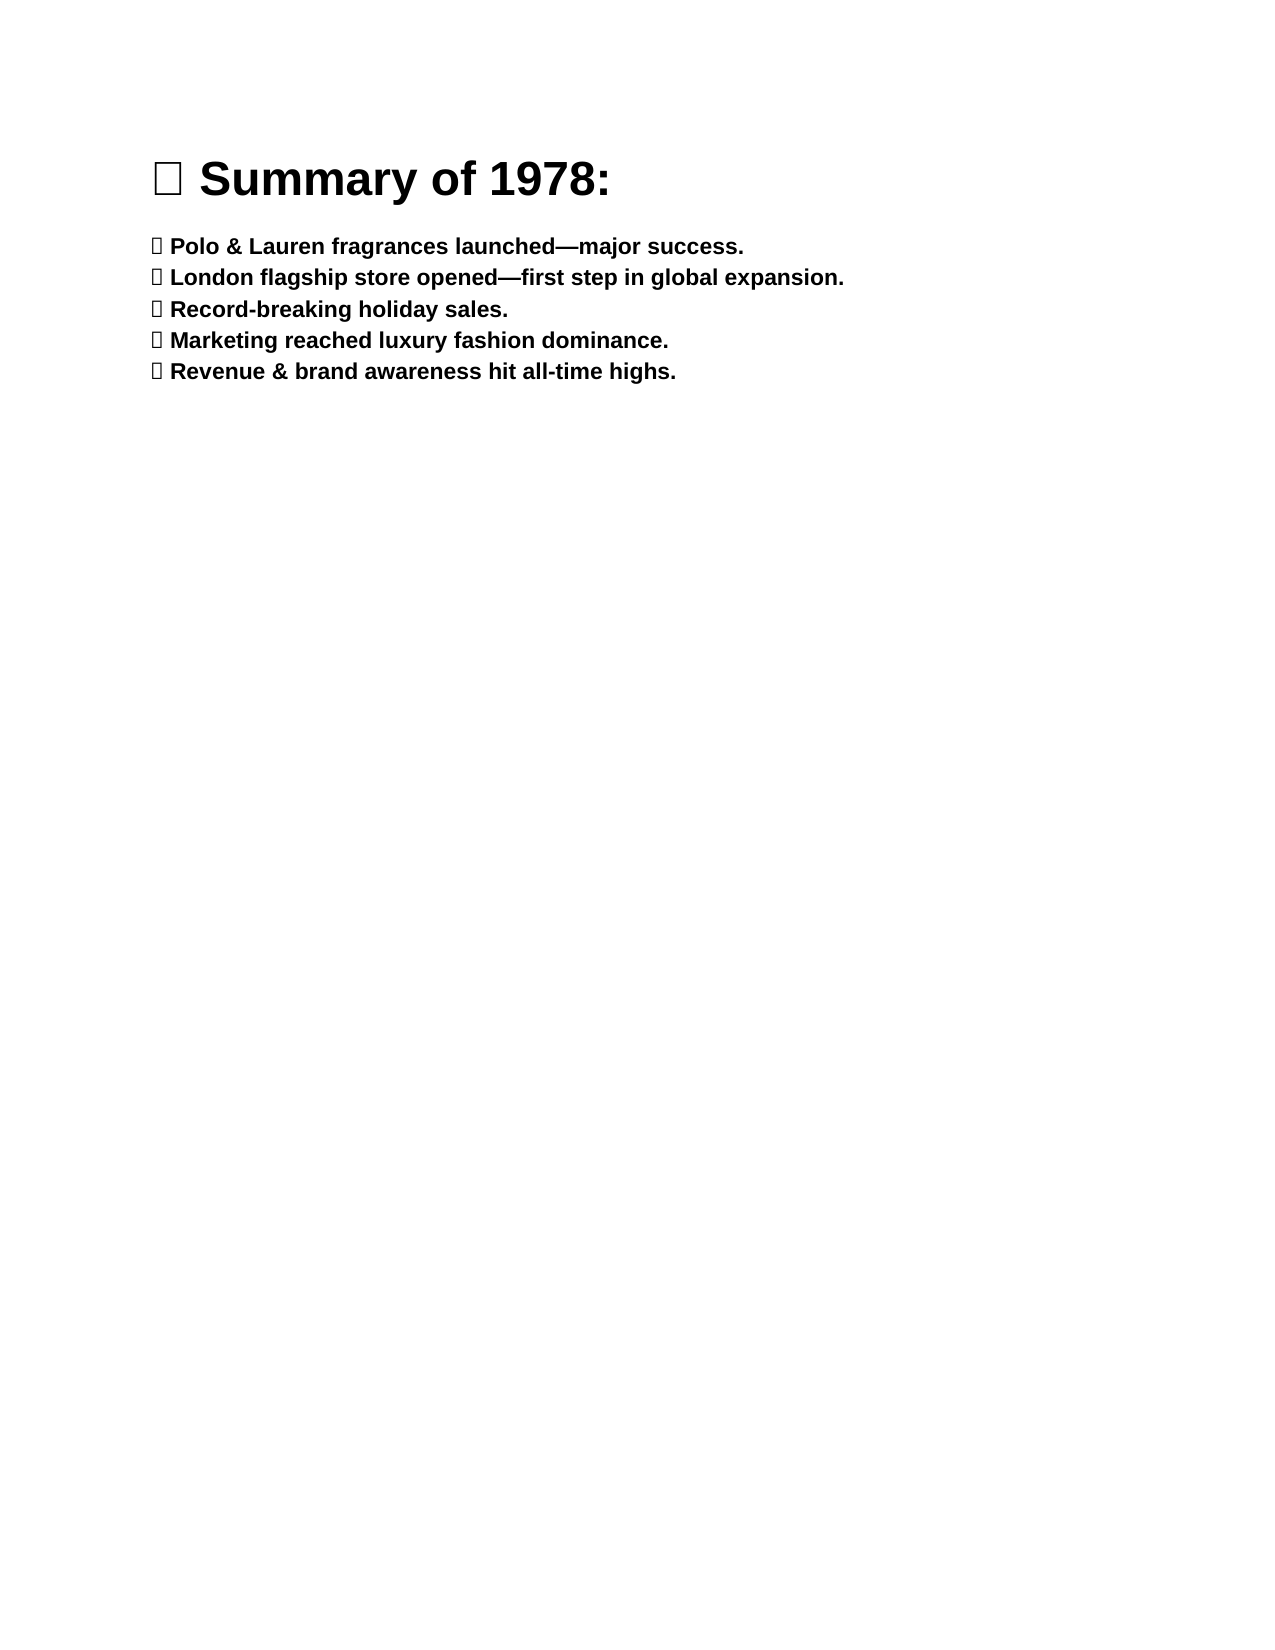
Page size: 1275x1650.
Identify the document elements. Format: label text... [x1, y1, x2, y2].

subtitle 🚀 Summary of 1978: [150, 150, 1125, 205]
text ✅ Polo & Lauren fragrances launched—major success. ✅ London flagship store opened—first step in global expansion. ✅ Record-breaking holiday sales. ✅ Marketing reached luxury fashion dominance. ✅ Revenue & brand awareness hit all-time highs. [150, 230, 1125, 386]
